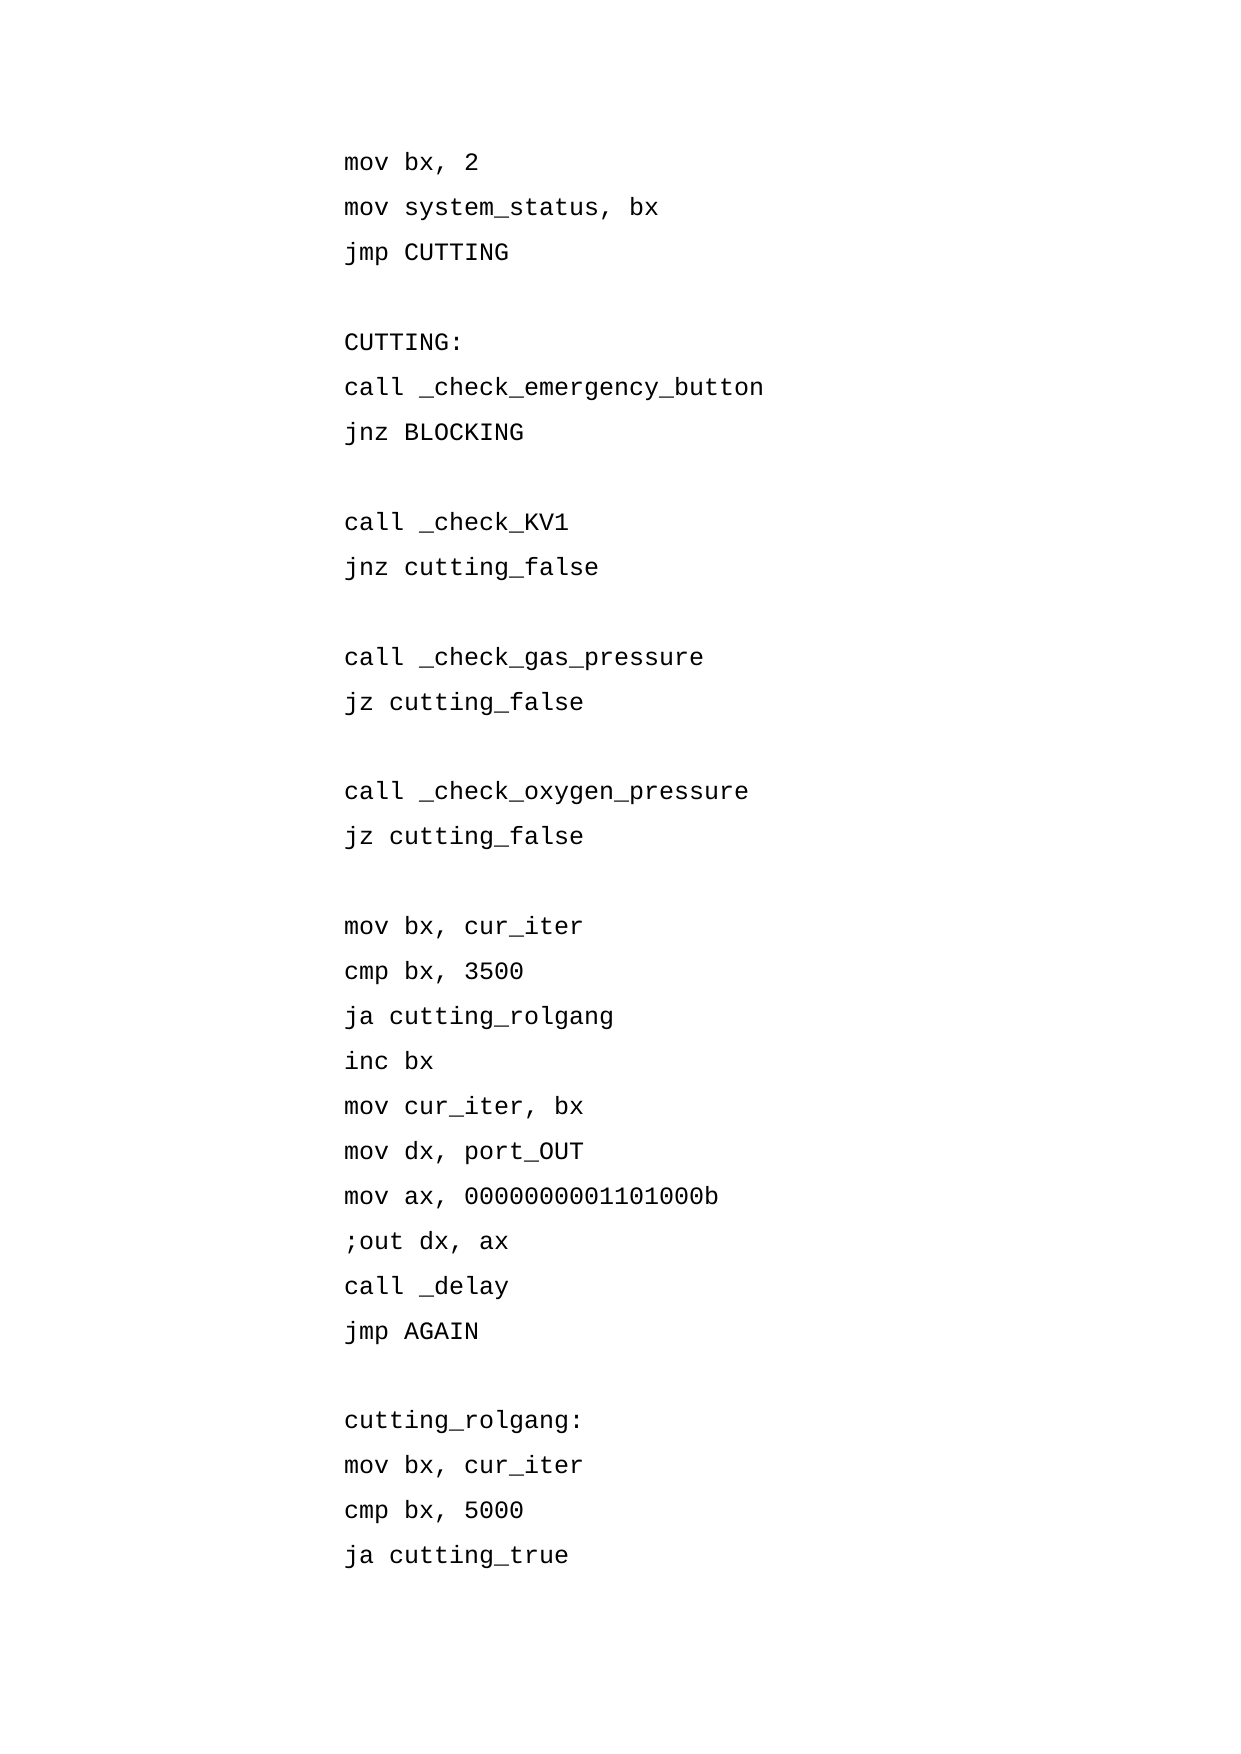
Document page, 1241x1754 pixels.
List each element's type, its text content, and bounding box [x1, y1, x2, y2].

text mov bx, cur_iter [150, 913, 1090, 942]
text jnz cutting_false [150, 554, 1090, 583]
text mov dx, port_OUT [150, 1138, 1090, 1167]
text call _check_KV1 [150, 509, 1090, 538]
text call _delay [150, 1273, 1090, 1302]
text call _check_oxygen_pressure [150, 779, 1090, 807]
text jmp CUTTING [150, 240, 1090, 268]
text ja cutting_rolgang [150, 1003, 1090, 1032]
text inc bx [150, 1048, 1090, 1077]
text ;out dx, ax [150, 1228, 1090, 1257]
text ja cutting_true [150, 1543, 1090, 1571]
text mov system_status, bx [150, 195, 1090, 223]
text CUTTING: [150, 330, 1090, 358]
text mov ax, 0000000001101000b [150, 1183, 1090, 1212]
text cmp bx, 3500 [150, 958, 1090, 987]
text jz cutting_false [150, 824, 1090, 852]
text call _check_gas_pressure [150, 644, 1090, 672]
text mov bx, 2 [150, 150, 1090, 178]
text cmp bx, 5000 [150, 1498, 1090, 1526]
text mov bx, cur_iter [150, 1453, 1090, 1481]
text mov cur_iter, bx [150, 1093, 1090, 1122]
text jmp AGAIN [150, 1318, 1090, 1347]
text jz cutting_false [150, 689, 1090, 717]
text cutting_rolgang: [150, 1408, 1090, 1436]
text jnz BLOCKING [150, 420, 1090, 448]
text call _check_emergency_button [150, 375, 1090, 403]
